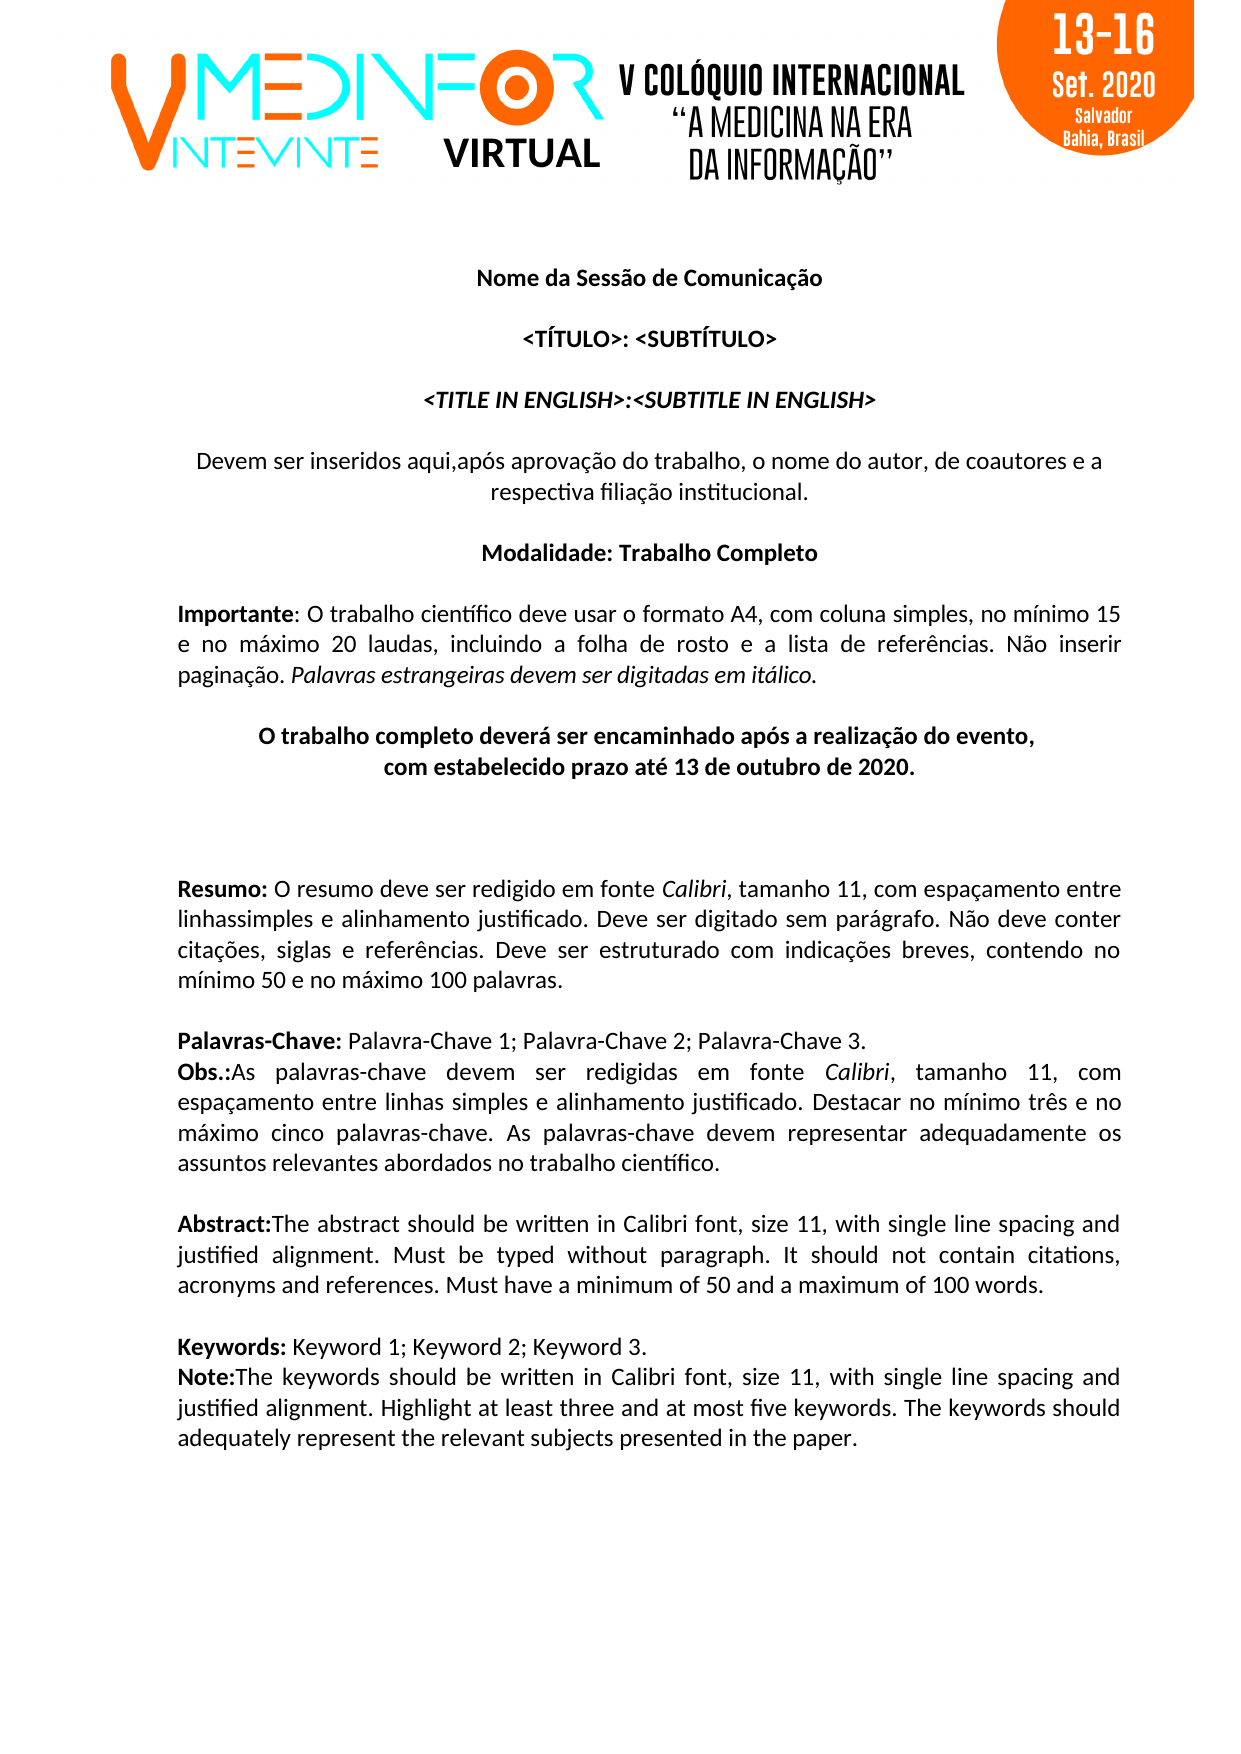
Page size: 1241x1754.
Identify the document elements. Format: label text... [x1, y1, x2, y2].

text <TITLE IN ENGLISH>:<SUBTITLE IN ENGLISH> [177, 384, 1122, 415]
text Devem ser inseridos aqui,após aprovação do trabalho, o nome do autor, de coautores e a respectiva filiação institucional. [177, 446, 1122, 507]
text Keywords: Keyword 1; Keyword 2; Keyword 3. [177, 1331, 1122, 1361]
text Abstract:The abstract should be written in Calibri font, size 11, with single line spacing and justified alignment. Must be typed without paragraph. It should not contain citations, acronyms and references. Must have a minimum of 50 and a maximum of 100 words. [177, 1208, 1122, 1300]
text <TÍTULO>: <SUBTÍTULO> [177, 323, 1122, 354]
text Note:The keywords should be written in Calibri font, size 11, with single line spacing and justified alignment. Highlight at least three and at most five keywords. The keywords should adequately represent the relevant subjects presented in the paper. [177, 1361, 1122, 1453]
text Resumo: O resumo deve ser redigido em fonte Calibri, tamanho 11, com espaçamento entre linhassimples e alinhamento justificado. Deve ser digitado sem parágrafo. Não deve conter citações, siglas e referências. Deve ser estruturado com indicações breves, contendo no mínimo 50 e no máximo 100 palavras. [177, 873, 1122, 995]
text Obs.:As palavras-chave devem ser redigidas em fonte Calibri, tamanho 11, com espaçamento entre linhas simples e alinhamento justificado. Destacar no mínimo três e no máximo cinco palavras-chave. As palavras-chave devem representar adequadamente os assuntos relevantes abordados no trabalho científico. [177, 1056, 1122, 1178]
text O trabalho completo deverá ser encaminhado após a realização do evento, com estabelecido prazo até 13 de outubro de 2020. [177, 720, 1122, 781]
text Importante: O trabalho científico deve usar o formato A4, com coluna simples, no mínimo 15 e no máximo 20 laudas, incluindo a folha de rosto e a lista de referências. Não inserir paginação. Palavras estrangeiras devem ser digitadas em itálico. [177, 598, 1122, 690]
text Nome da Sessão de Comunicação [177, 262, 1122, 293]
text Palavras-Chave: Palavra-Chave 1; Palavra-Chave 2; Palavra-Chave 3. [177, 1025, 1122, 1056]
text Modalidade: Trabalho Completo [177, 537, 1122, 568]
picture [44, 0, 1195, 197]
